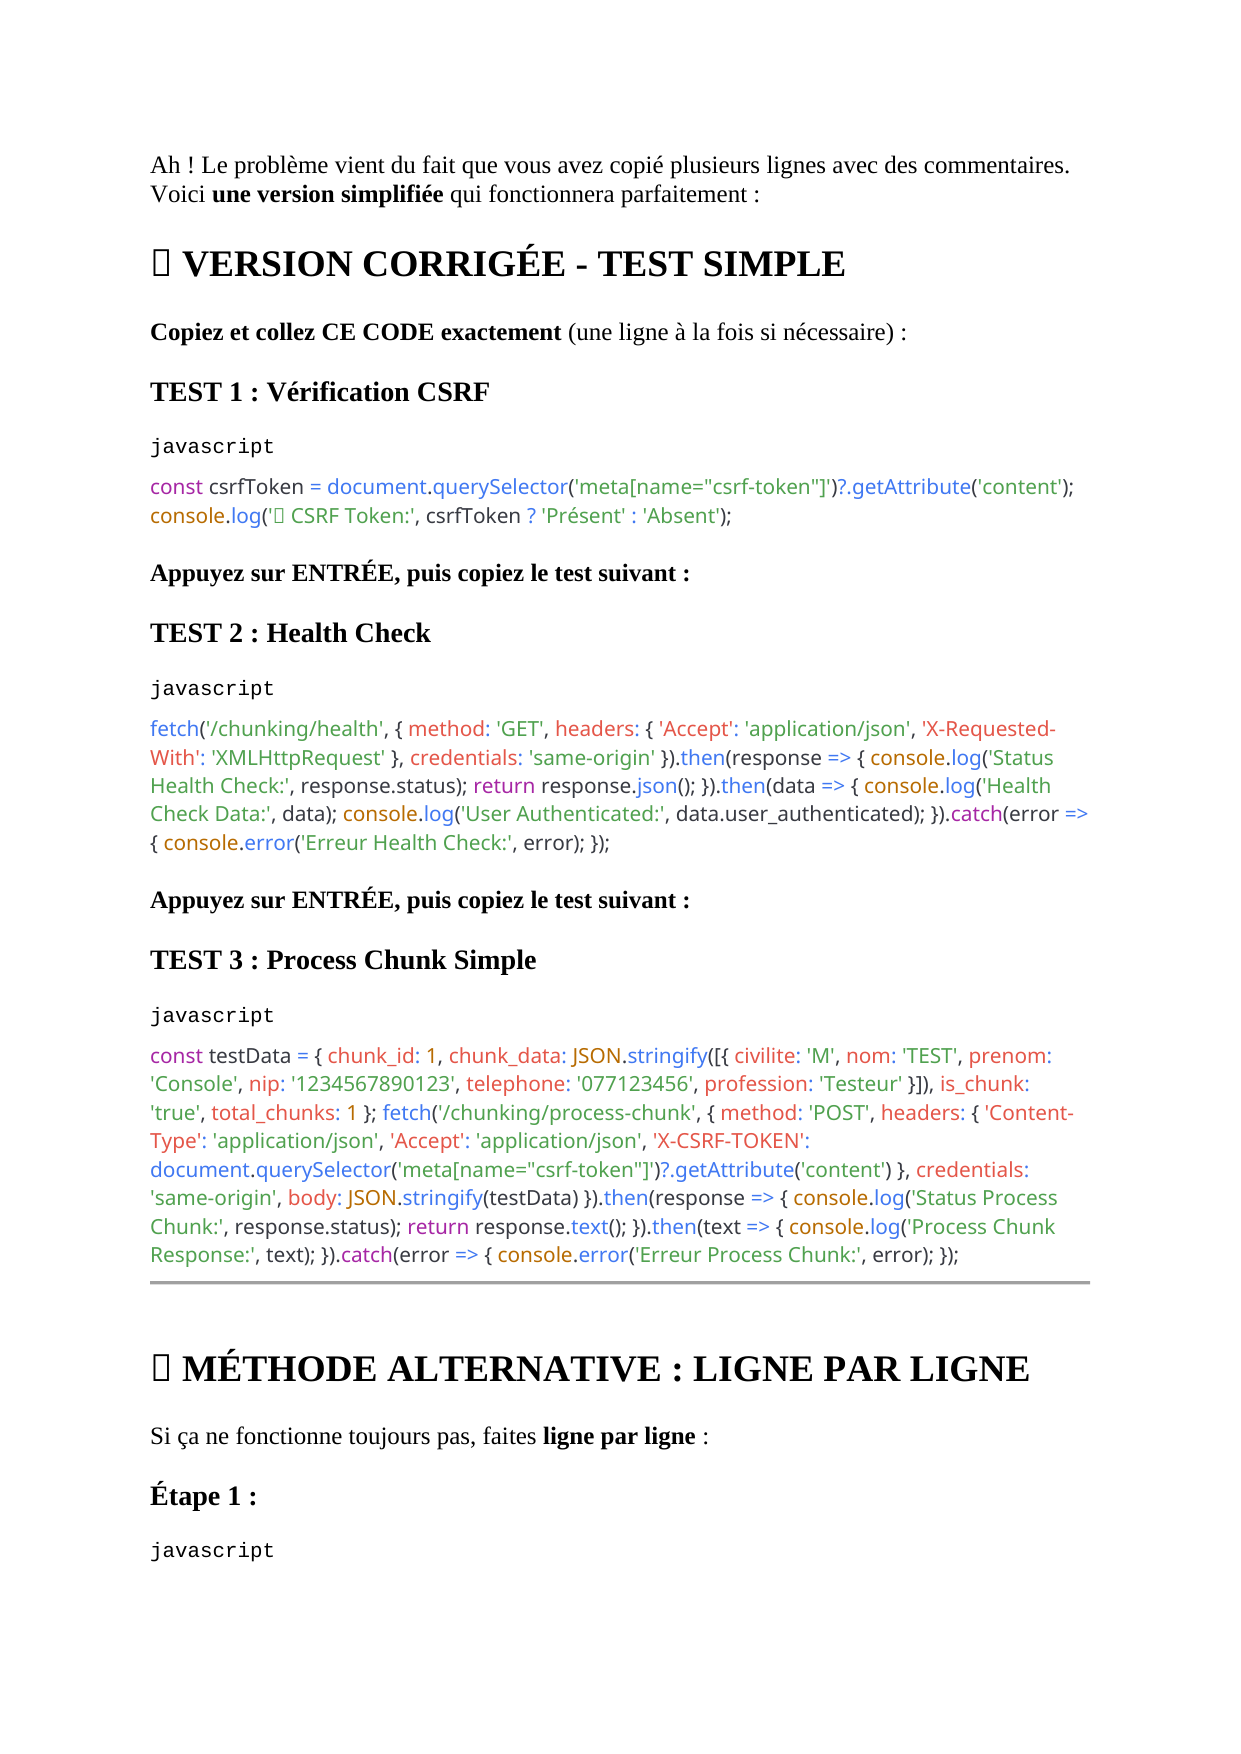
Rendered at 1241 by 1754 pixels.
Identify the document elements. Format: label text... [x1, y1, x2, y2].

text Appuyez sur ENTRÉE, puis copiez le test suivant : [150, 886, 1090, 914]
text fetch('/chunking/health', { method: 'GET', headers: { 'Accept': 'application/json', 'X-Requested-With': 'XMLHttpRequest' }, credentials: 'same-origin' }).then(response => { console.log('Status Health Check:', response.status); return response.json(); }).then(data => { console.log('Health Check Data:', data); console.log('User Authenticated:', data.user_authenticated); }).catch(error => { console.error('Erreur Health Check:', error); }); [150, 714, 1090, 856]
text Appuyez sur ENTRÉE, puis copiez le test suivant : [150, 558, 1090, 587]
text Ah ! Le problème vient du fait que vous avez copié plusieurs lignes avec des commentaires. Voici une version simplifiée qui fonctionnera parfaitement : [150, 150, 1090, 207]
text javascript [150, 436, 1090, 460]
text javascript [150, 1005, 1090, 1029]
text Copiez et collez CE CODE exactement (une ligne à la fois si nécessaire) : [150, 317, 1090, 346]
text const testData = { chunk_id: 1, chunk_data: JSON.stringify([{ civilite: 'M', nom: 'TEST', prenom: 'Console', nip: '1234567890123', telephone: '077123456', profession: 'Testeur' }]), is_chunk: 'true', total_chunks: 1 }; fetch('/chunking/process-chunk', { method: 'POST', headers: { 'Content-Type': 'application/json', 'Accept': 'application/json', 'X-CSRF-TOKEN': document.querySelector('meta[name="csrf-token"]')?.getAttribute('content') }, credentials: 'same-origin', body: JSON.stringify(testData) }).then(response => { console.log('Status Process Chunk:', response.status); return response.text(); }).then(text => { console.log('Process Chunk Response:', text); }).catch(error => { console.error('Erreur Process Chunk:', error); }); [150, 1041, 1090, 1269]
text 🎯 MÉTHODE ALTERNATIVE : LIGNE PAR LIGNE [150, 1341, 1090, 1392]
text 🔧 VERSION CORRIGÉE - TEST SIMPLE [150, 237, 1090, 288]
text Étape 1 : [150, 1479, 1090, 1511]
text javascript [150, 1541, 1090, 1564]
text const csrfToken = document.querySelector('meta[name="csrf-token"]')?.getAttribute('content'); console.log('🔐 CSRF Token:', csrfToken ? 'Présent' : 'Absent'); [150, 472, 1090, 529]
text TEST 2 : Health Check [150, 616, 1090, 649]
text javascript [150, 678, 1090, 702]
text TEST 1 : Vérification CSRF [150, 375, 1090, 407]
text Si ça ne fonctionne toujours pas, faites ligne par ligne : [150, 1421, 1090, 1450]
text TEST 3 : Process Chunk Simple [150, 943, 1090, 976]
